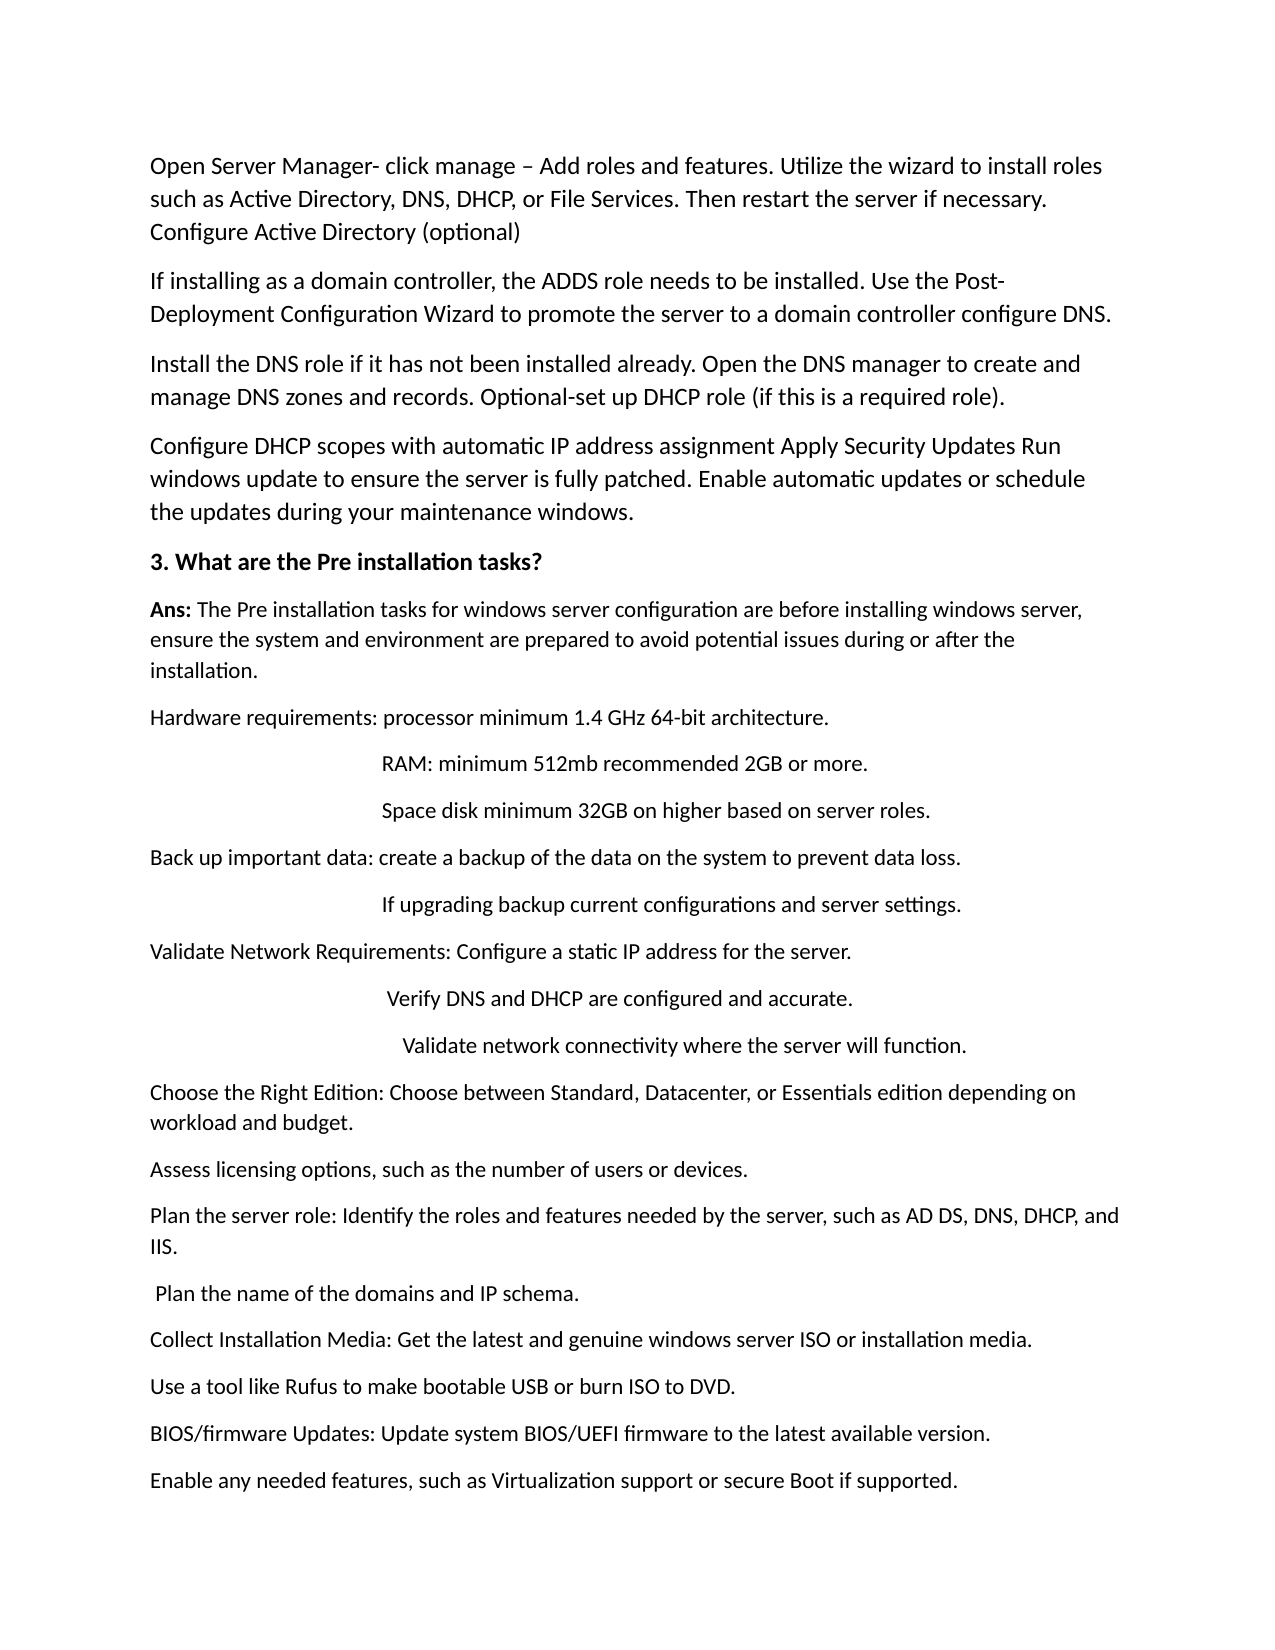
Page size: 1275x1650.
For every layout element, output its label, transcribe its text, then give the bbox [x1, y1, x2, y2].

text Configure DHCP scopes with automatic IP address assignment Apply Security Updates Run windows update to ensure the server is fully patched. Enable automatic updates or schedule the updates during your maintenance windows. [150, 430, 1125, 527]
text Use a tool like Rufus to make bootable USB or burn ISO to DVD. [150, 1372, 1125, 1401]
text 3. What are the Pre installation tasks? [150, 546, 1125, 576]
text BIOS/firmware Updates: Update system BIOS/UEFI firmware to the latest available version. [150, 1419, 1125, 1447]
text Validate network connectivity where the server will function. [150, 1031, 1125, 1059]
text Plan the name of the domains and IP schema. [150, 1279, 1125, 1307]
text Verify DNS and DHCP are configured and accurate. [150, 984, 1125, 1012]
text Assess licensing options, such as the number of users or devices. [150, 1155, 1125, 1183]
text If upgrading backup current configurations and server settings. [150, 890, 1125, 918]
text Space disk minimum 32GB on higher based on server roles. [150, 796, 1125, 824]
text Open Server Manager- click manage – Add roles and features. Utilize the wizard to install roles such as Active Directory, DNS, DHCP, or File Services. Then restart the server if necessary. Configure Active Directory (optional) [150, 150, 1125, 246]
text Hardware requirements: processor minimum 1.4 GHz 64-bit architecture. [150, 703, 1125, 731]
text Ans: The Pre installation tasks for windows server configuration are before installing windows server, ensure the system and environment are prepared to avoid potential issues during or after the installation. [150, 595, 1125, 684]
text Back up important data: create a backup of the data on the system to prevent data loss. [150, 843, 1125, 871]
text Validate Network Requirements: Configure a static IP address for the server. [150, 937, 1125, 965]
text Install the DNS role if it has not been installed already. Open the DNS manager to create and manage DNS zones and records. Optional-set up DHCP role (if this is a required role). [150, 348, 1125, 411]
text If installing as a domain controller, the ADDS role needs to be installed. Use the Post-Deployment Configuration Wizard to promote the server to a domain controller configure DNS. [150, 265, 1125, 329]
text RAM: minimum 512mb recommended 2GB or more. [150, 749, 1125, 778]
text Collect Installation Media: Get the latest and genuine windows server ISO or installation media. [150, 1326, 1125, 1354]
text Plan the server role: Identify the roles and features needed by the server, such as AD DS, DNS, DHCP, and IIS. [150, 1202, 1125, 1260]
text Enable any needed features, such as Virtualization support or secure Boot if supported. [150, 1466, 1125, 1494]
text Choose the Right Edition: Choose between Standard, Datacenter, or Essentials edition depending on workload and budget. [150, 1078, 1125, 1136]
